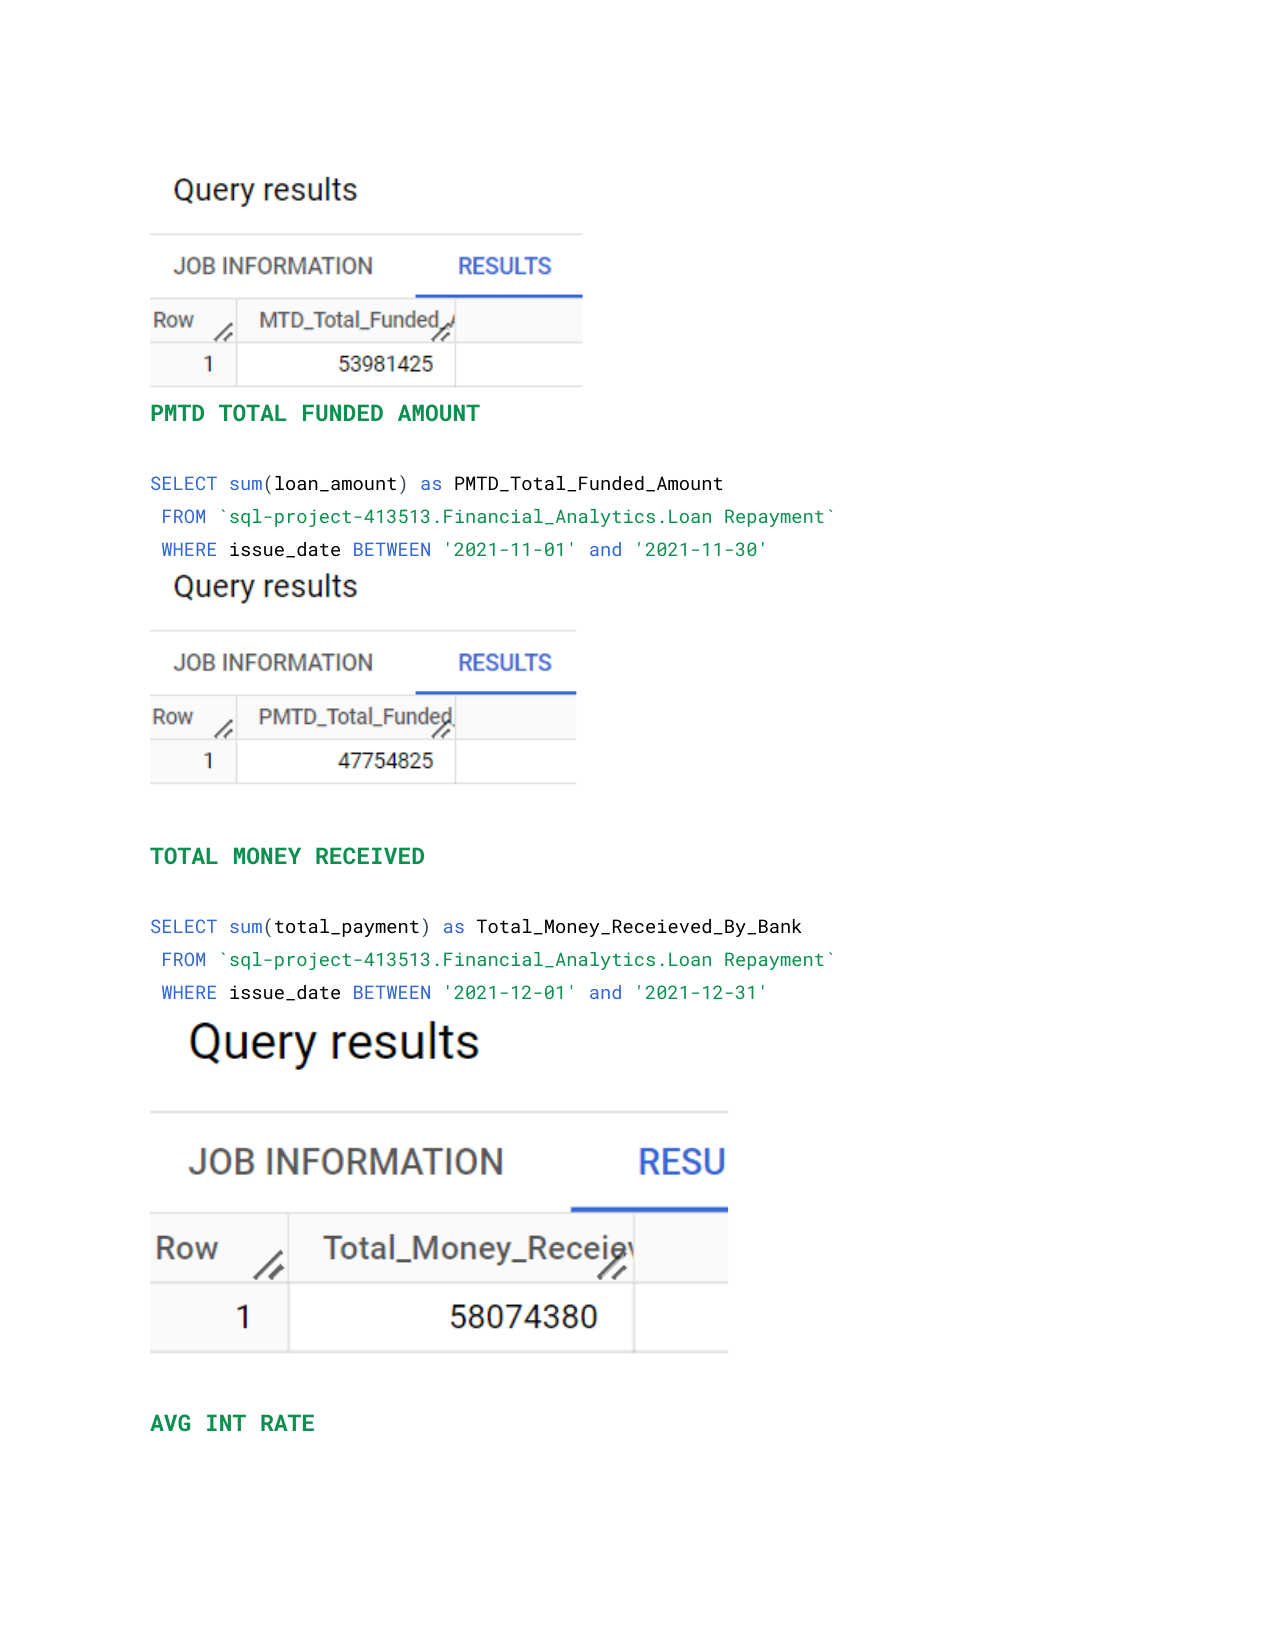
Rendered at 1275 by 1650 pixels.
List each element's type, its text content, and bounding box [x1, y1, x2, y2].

picture [150, 150, 583, 389]
text AVG INT RATE [150, 1407, 1125, 1437]
text WHERE issue_date BETWEEN '2021-12-01' and '2021-12-31' [150, 979, 1125, 1004]
picture [150, 569, 577, 800]
text SELECT sum(total_payment) as Total_Money_Receieved_By_Bank [150, 914, 1125, 938]
text WHERE issue_date BETWEEN '2021-11-01' and '2021-11-30' [150, 537, 1125, 561]
text FROM `sql-project-413513.Financial_Analytics.Loan Repayment` [150, 947, 1125, 971]
picture [150, 1012, 729, 1366]
text FROM `sql-project-413513.Financial_Analytics.Loan Repayment` [150, 504, 1125, 528]
text PMTD TOTAL FUNDED AMOUNT [150, 398, 1125, 428]
text TOTAL MONEY RECEIVED [150, 841, 1125, 871]
text SELECT sum(loan_amount) as PMTD_Total_Funded_Amount [150, 471, 1125, 496]
